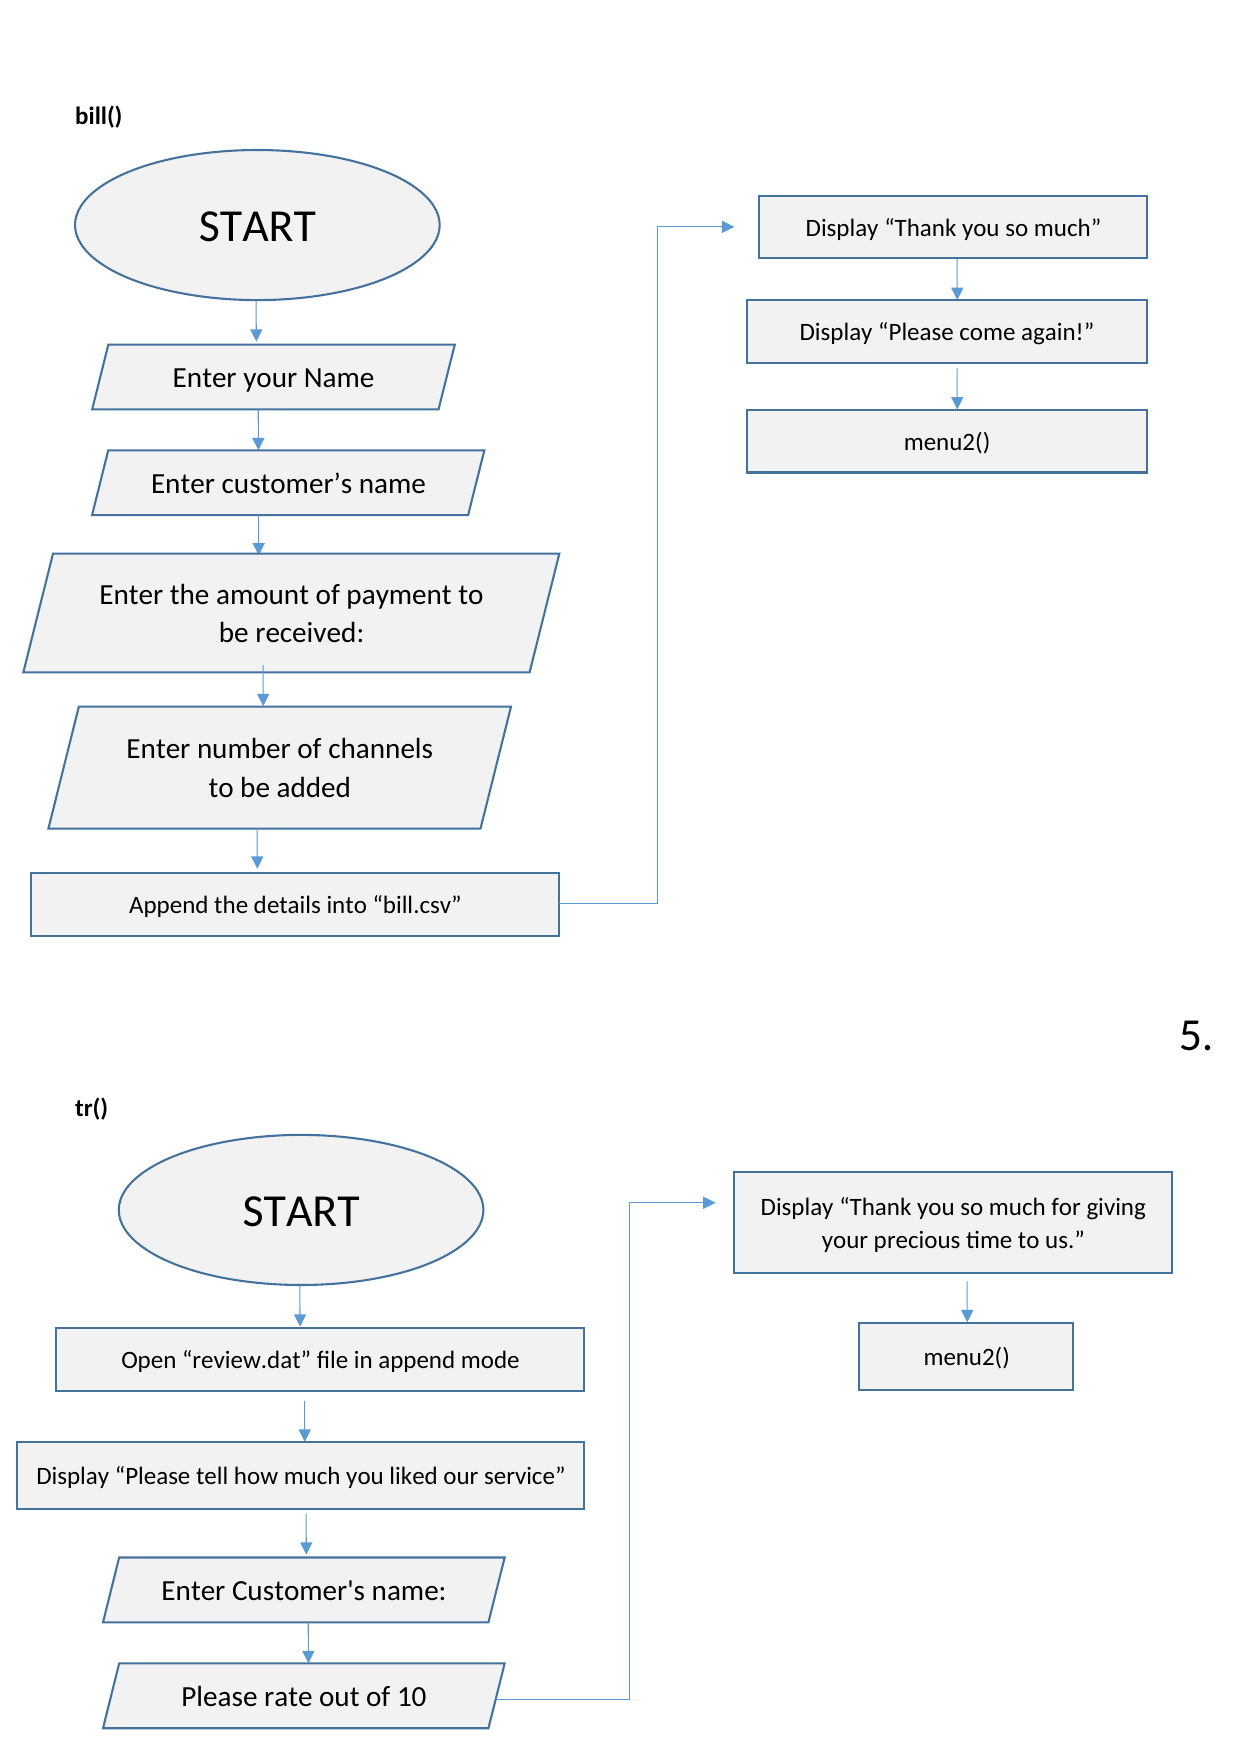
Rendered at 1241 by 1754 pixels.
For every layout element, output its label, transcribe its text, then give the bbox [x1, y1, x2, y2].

text bill() [75, 100, 1165, 131]
text tr() [75, 1092, 1165, 1123]
